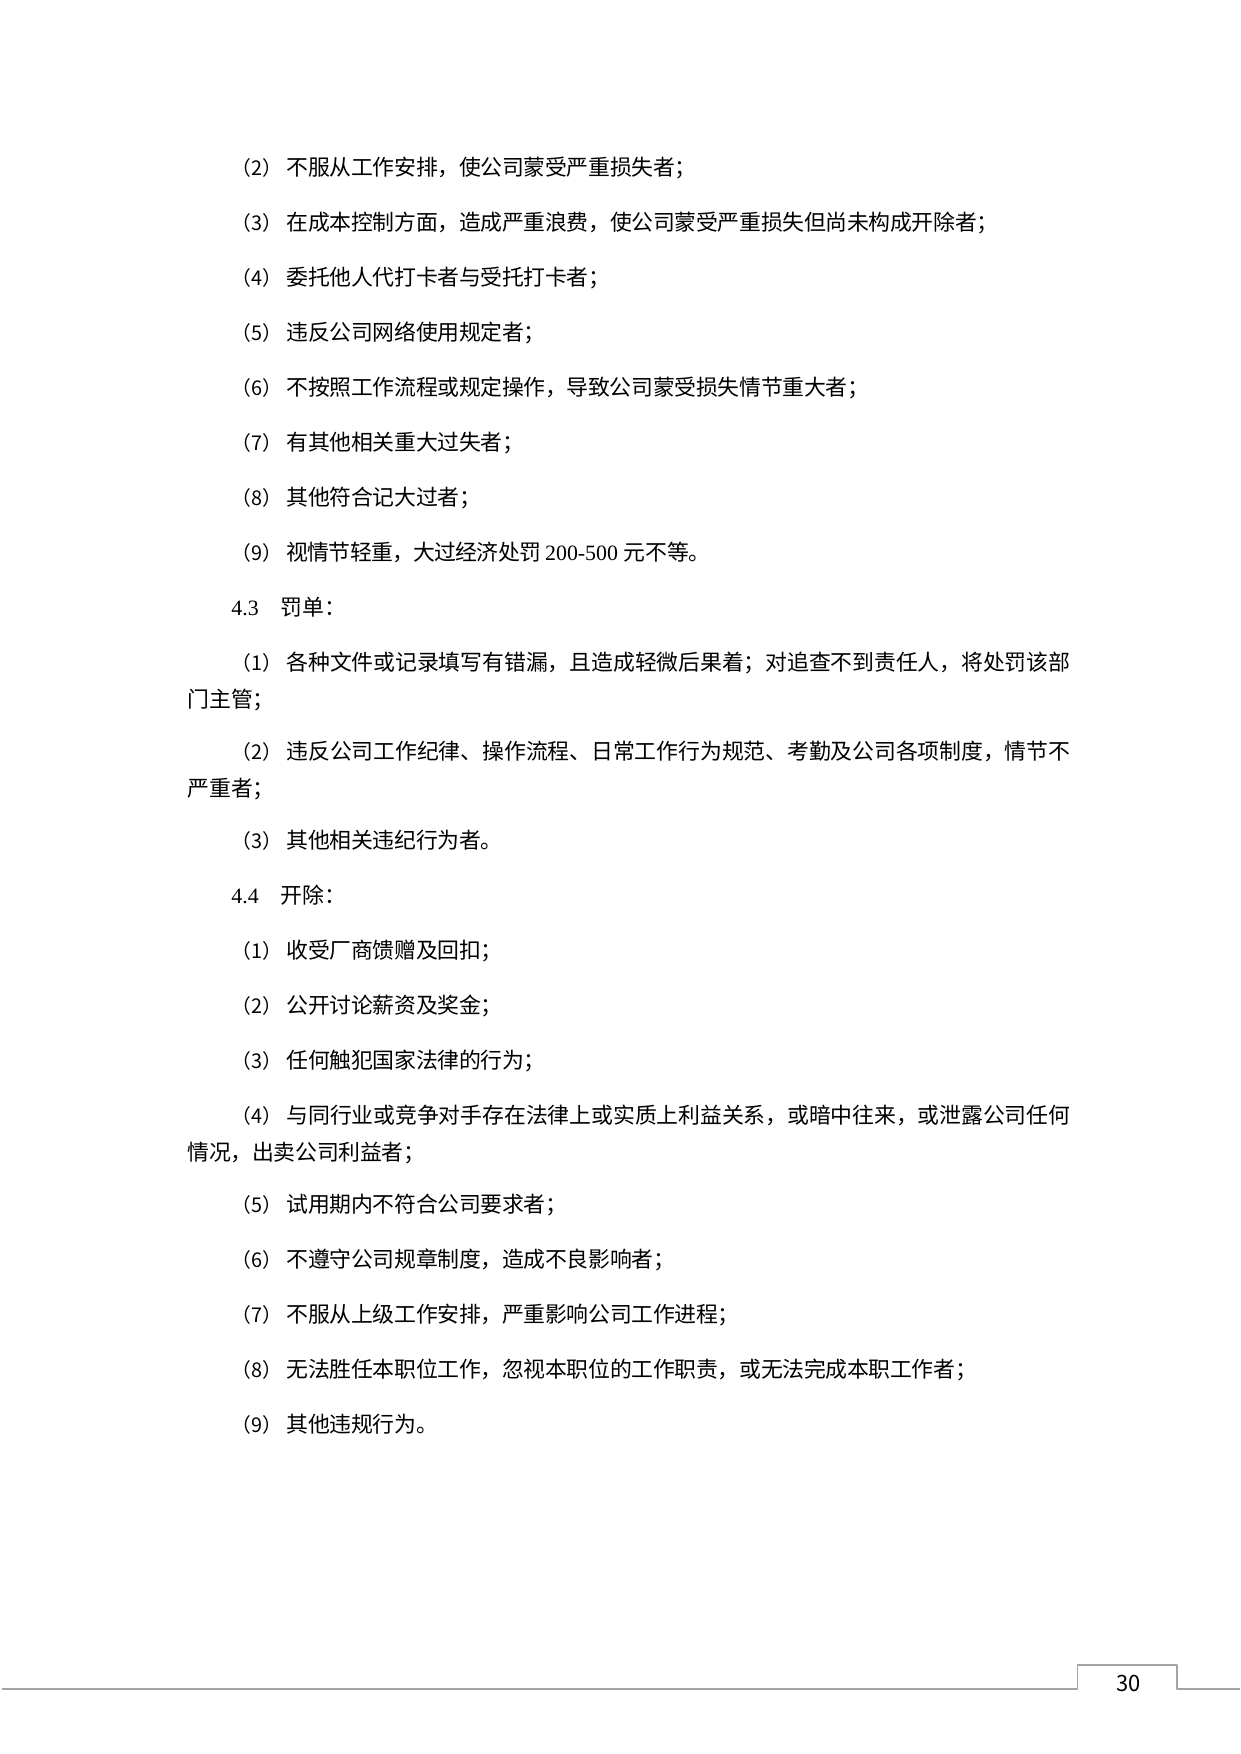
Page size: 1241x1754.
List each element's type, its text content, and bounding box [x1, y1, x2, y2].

list 不遵守公司规章制度，造成不良影响者； [231, 1242, 1105, 1274]
list 各种文件或记录填写有错漏，且造成轻微后果着；对追查不到责任人，将处罚该部门主管； [187, 645, 1078, 713]
list 违反公司网络使用规定者； [231, 315, 1105, 347]
list 违反公司工作纪律、操作流程、日常工作行为规范、考勤及公司各项制度，情节不严重者； [187, 734, 1078, 802]
list 无法胜任本职位工作，忽视本职位的工作职责，或无法完成本职工作者； [231, 1352, 1105, 1384]
list 委托他人代打卡者与受托打卡者； [231, 260, 1105, 292]
list 不服从工作安排，使公司蒙受严重损失者； [231, 150, 1105, 182]
list 其他相关违纪行为者。 [231, 823, 1105, 855]
list 试用期内不符合公司要求者； [231, 1187, 1105, 1219]
list 其他符合记大过者； [231, 480, 1105, 512]
list 与同行业或竞争对手存在法律上或实质上利益关系，或暗中往来，或泄露公司任何情况，出卖公司利益者； [187, 1098, 1078, 1166]
list 任何触犯国家法律的行为； [231, 1043, 1105, 1075]
list 在成本控制方面，造成严重浪费，使公司蒙受严重损失但尚未构成开除者； [231, 205, 1105, 237]
list 开除： [231, 878, 1105, 910]
list 公开讨论薪资及奖金； [231, 988, 1105, 1020]
list 不服从上级工作安排，严重影响公司工作进程； [231, 1297, 1105, 1329]
list 有其他相关重大过失者； [231, 425, 1105, 457]
list 不按照工作流程或规定操作，导致公司蒙受损失情节重大者； [231, 370, 1105, 402]
list 其他违规行为。 [231, 1407, 1105, 1438]
list 收受厂商馈赠及回扣； [231, 933, 1105, 965]
list 视情节轻重，大过经济处罚 200-500 元不等。 [231, 535, 1105, 567]
list 罚单： [231, 590, 1105, 622]
